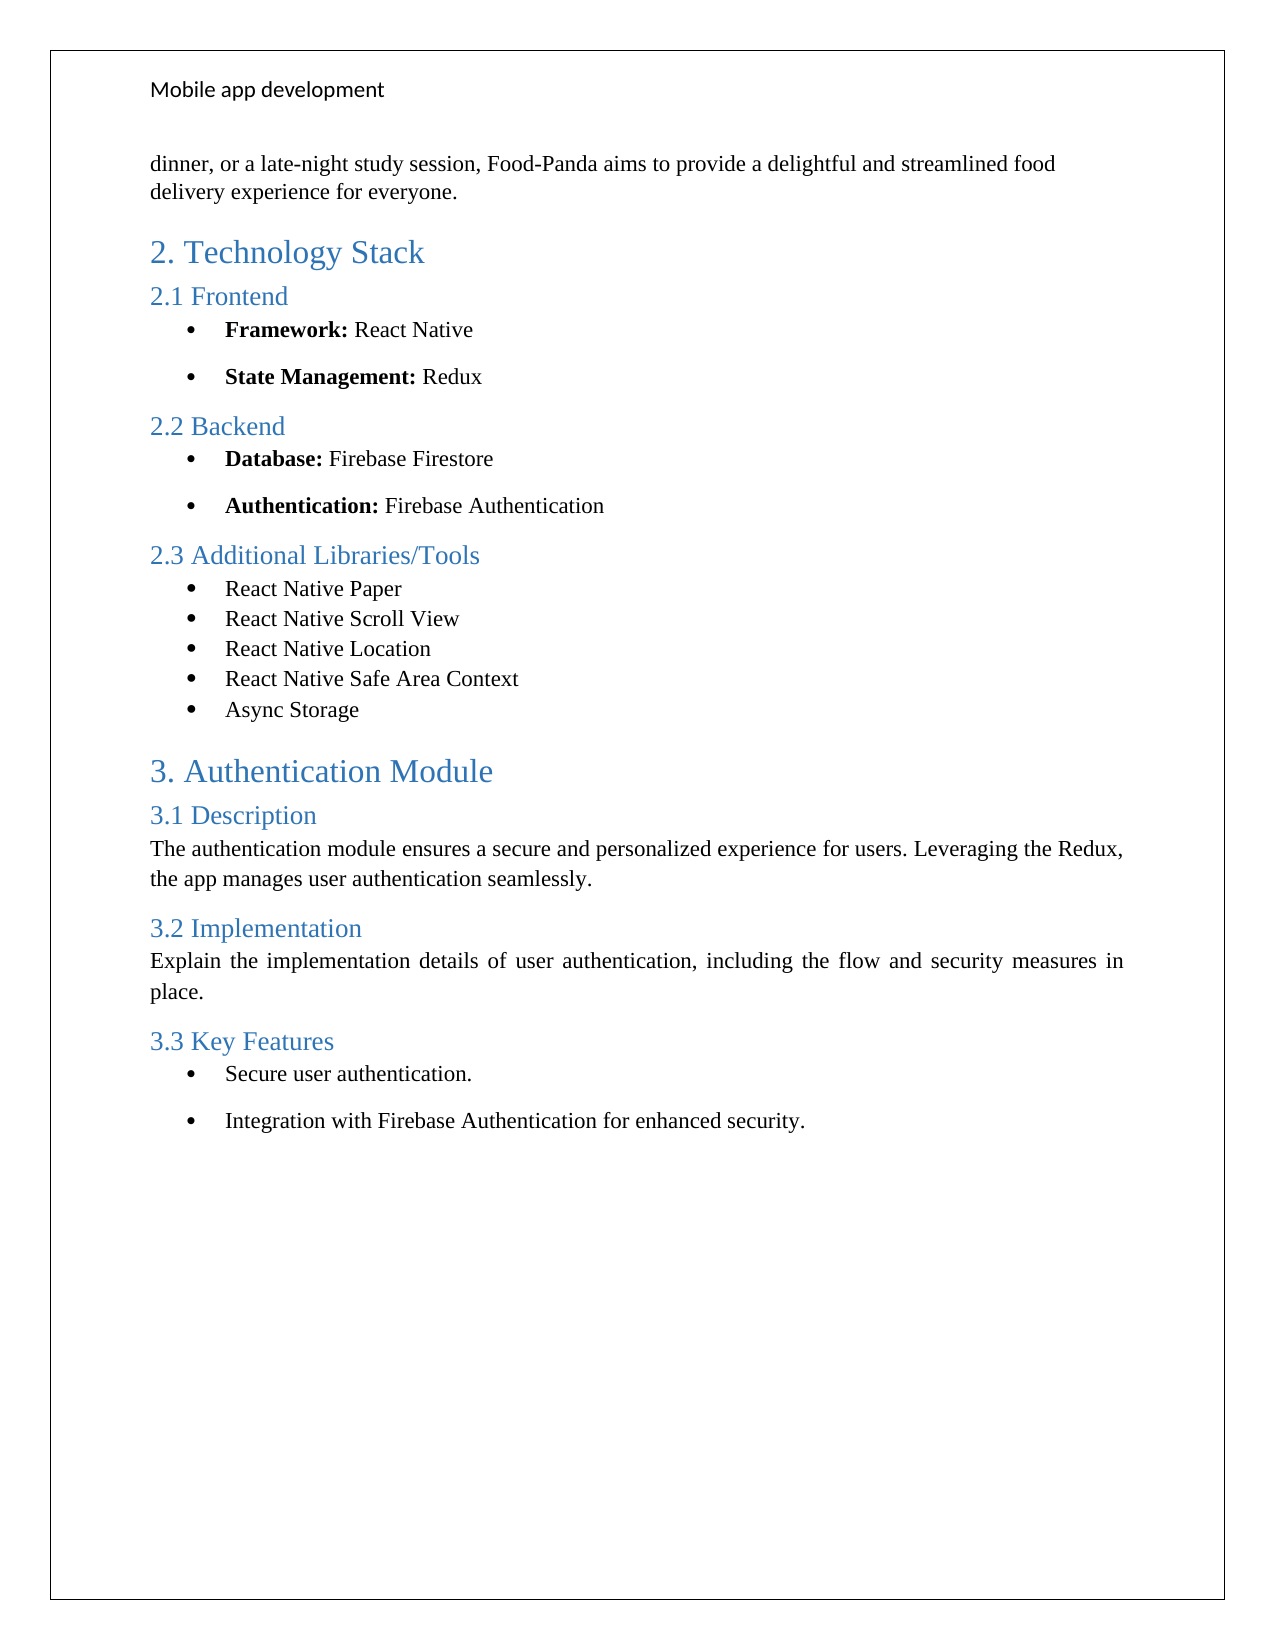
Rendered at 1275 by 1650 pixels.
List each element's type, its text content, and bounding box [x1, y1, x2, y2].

list Authentication: Firebase Authentication [187, 492, 1125, 518]
subtitle 2.2 Backend [150, 409, 1125, 441]
subtitle 2. Technology Stack [150, 232, 1125, 270]
subtitle 2.3 Additional Libraries/Tools [150, 539, 1125, 570]
text Explain the implementation details of user authentication, including the flow and security measures in place. [150, 948, 1125, 1004]
list Async Storage [187, 696, 1125, 722]
list State Management: Redux [187, 363, 1125, 389]
list React Native Paper [187, 575, 1125, 601]
list React Native Safe Area Context [187, 665, 1125, 692]
list Database: Firebase Firestore [187, 445, 1125, 472]
list React Native Location [187, 635, 1125, 662]
list Secure user authentication. [187, 1060, 1125, 1087]
subtitle 3.2 Implementation [150, 912, 1125, 943]
list React Native Scroll View [187, 605, 1125, 631]
subtitle 2.1 Frontend [150, 280, 1125, 311]
subtitle 3.3 Key Features [150, 1025, 1125, 1056]
list Framework: React Native [187, 316, 1125, 342]
list Integration with Firebase Authentication for enhanced security. [187, 1107, 1125, 1134]
subtitle 3. Authentication Module [150, 751, 1125, 789]
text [150, 150, 1125, 205]
subtitle 3.1 Description [150, 799, 1125, 830]
text The authentication module ensures a secure and personalized experience for users. Leveraging the Redux, the app manages user authentication seamlessly. [150, 835, 1125, 891]
